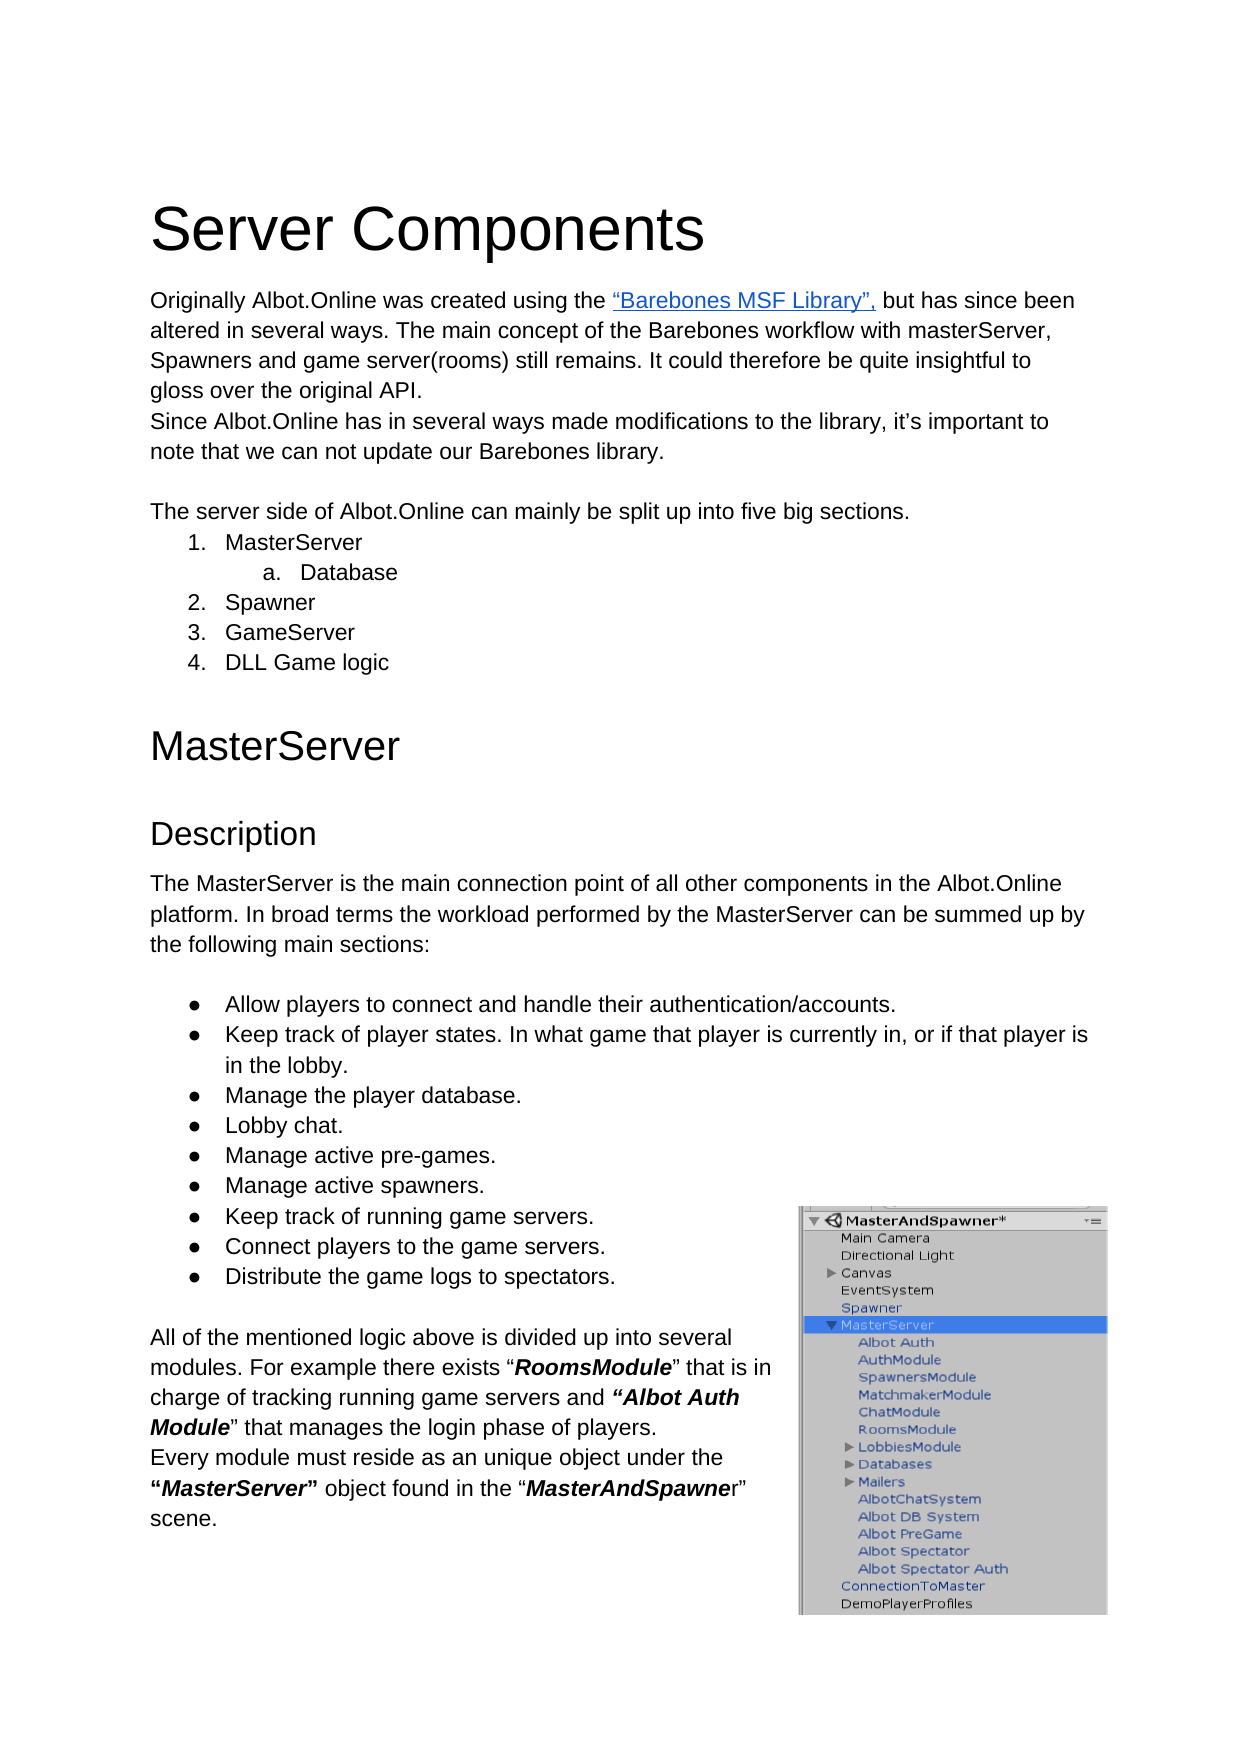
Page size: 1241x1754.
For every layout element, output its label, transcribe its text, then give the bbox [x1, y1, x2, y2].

list Allow players to connect and handle their authentication/accounts. [187, 991, 1090, 1018]
list Manage the player database. [187, 1082, 1090, 1108]
text Since Albot.Online has in several ways made modifications to the library, it’s important to note that we can not update our Barebones library. [150, 408, 1090, 464]
subtitle MasterServer [150, 721, 1090, 769]
list Connect players to the game servers. [187, 1233, 798, 1259]
list Keep track of running game servers. [187, 1203, 1090, 1229]
text All of the mentioned logic above is divided up into several modules. For example there exists “RoomsModule” that is in charge of tracking running game servers and “Albot Auth Module” that manages the login phase of players. Every module must reside as an unique object under the “MasterServer” object found in the “MasterAndSpawner” scene. [150, 1323, 798, 1531]
list MasterServer [187, 528, 1090, 555]
picture [798, 1206, 1108, 1615]
list Manage active spawners. [187, 1172, 1090, 1199]
list GameServer [187, 619, 1090, 645]
list Lobby chat. [187, 1112, 1090, 1138]
text The MasterServer is the main connection point of all other components in the Albot.Online platform. In broad terms the workload performed by the MasterServer can be summed up by the following main sections: [150, 870, 1090, 957]
list Manage active pre-games. [187, 1142, 1090, 1169]
list DLL Game logic [187, 649, 1090, 676]
list Distribute the game logs to spectators. [187, 1263, 798, 1289]
text Originally Albot.Online was created using the “Barebones MSF Library”, but has since been altered in several ways. The main concept of the Barebones workflow with masterServer, Spawners and game server(rooms) still remains. It could therefore be quite insightful to gloss over the original API. [150, 287, 1090, 404]
list Database [262, 559, 1090, 585]
subtitle Description [150, 814, 1090, 852]
list Keep track of player states. In what game that player is currently in, or if that player is in the lobby. [187, 1021, 1090, 1078]
text The server side of Albot.Online can mainly be split up into five big sections. [150, 498, 1090, 524]
subtitle Server Components [150, 192, 1090, 263]
list Spawner [187, 589, 1090, 615]
